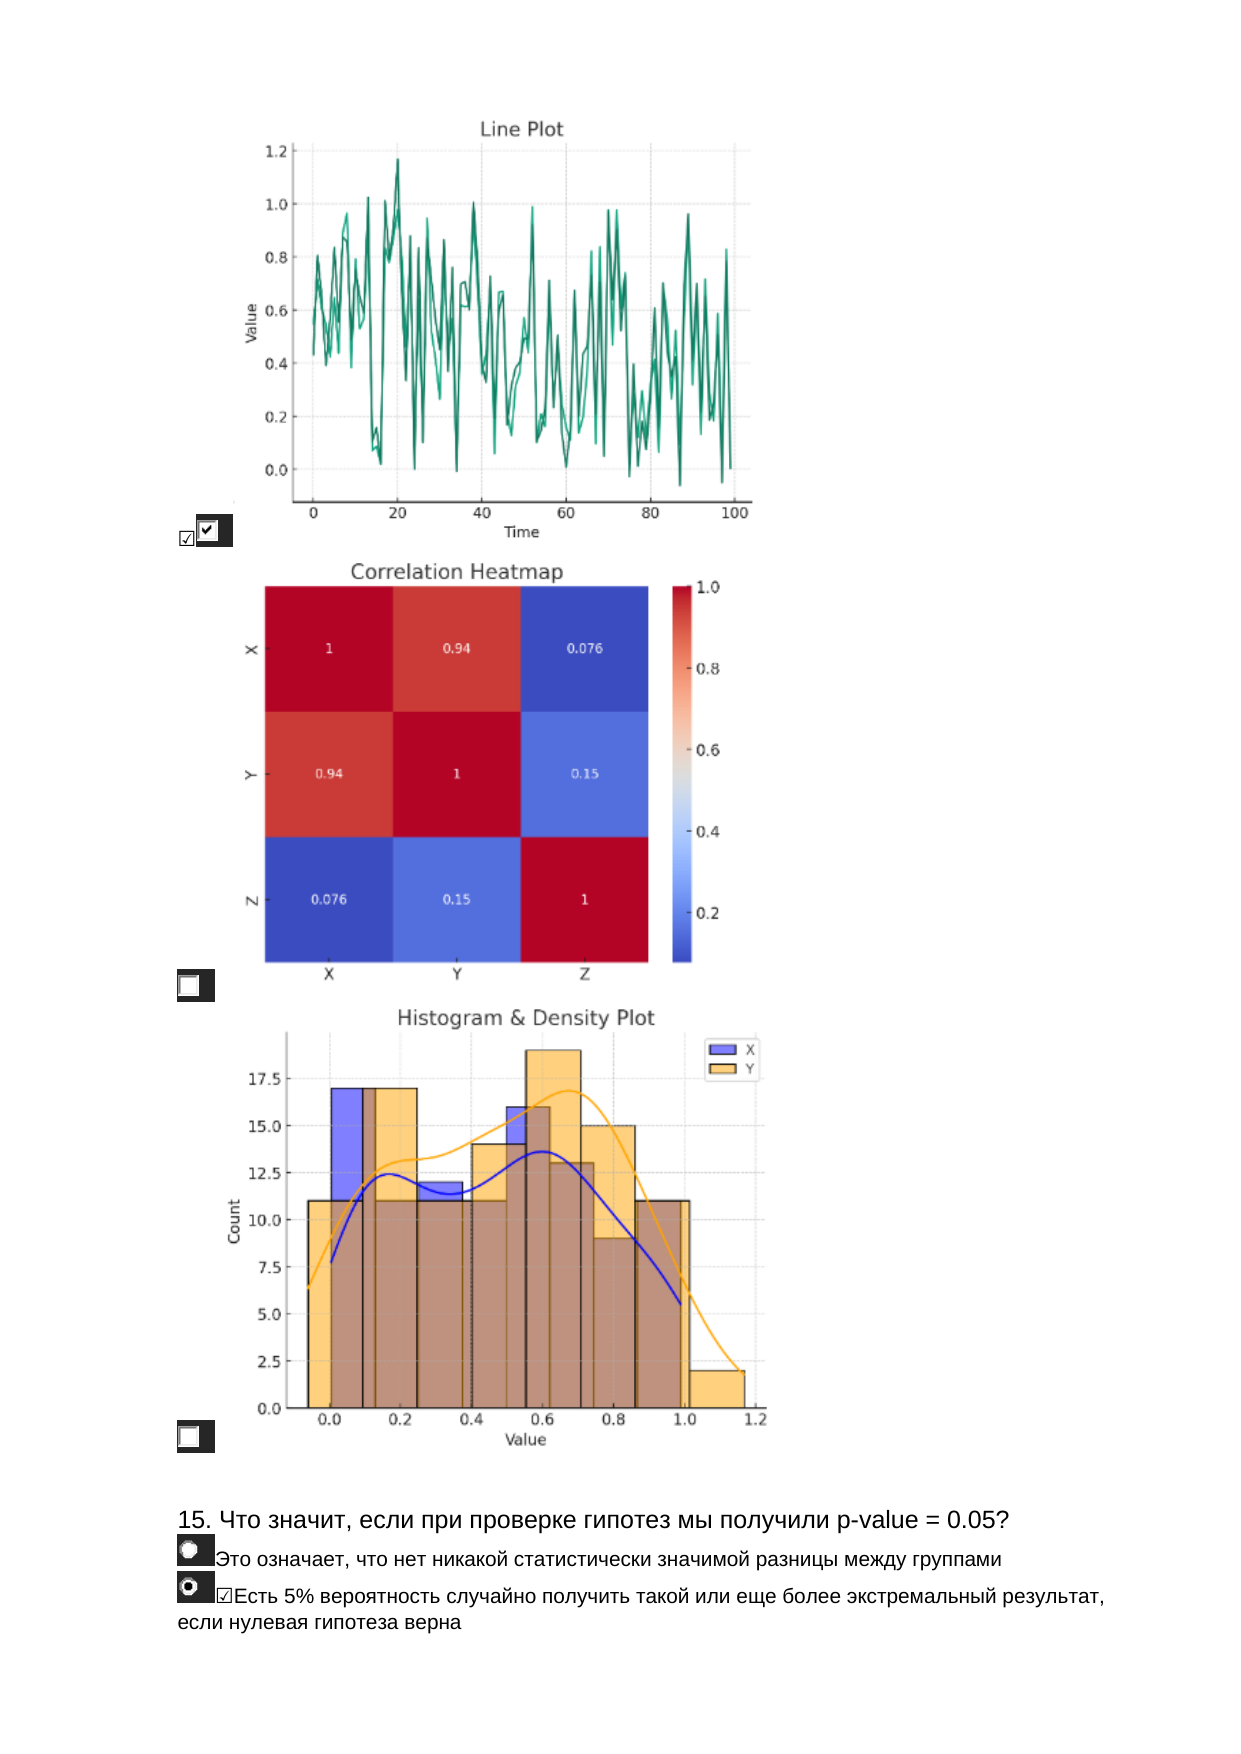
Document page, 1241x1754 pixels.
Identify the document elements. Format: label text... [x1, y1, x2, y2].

text Это означает, что нет никакой статистически значимой разницы между группами [177, 1534, 1152, 1571]
text ☑Есть 5% вероятность случайно получить такой или еще более экстремальный результат, если нулевая гипотеза верна [177, 1571, 1152, 1633]
picture [233, 118, 758, 547]
picture [214, 552, 777, 1453]
text 15. Что значит, если при проверке гипотез мы получили p-value = 0.05? [177, 1505, 1152, 1534]
